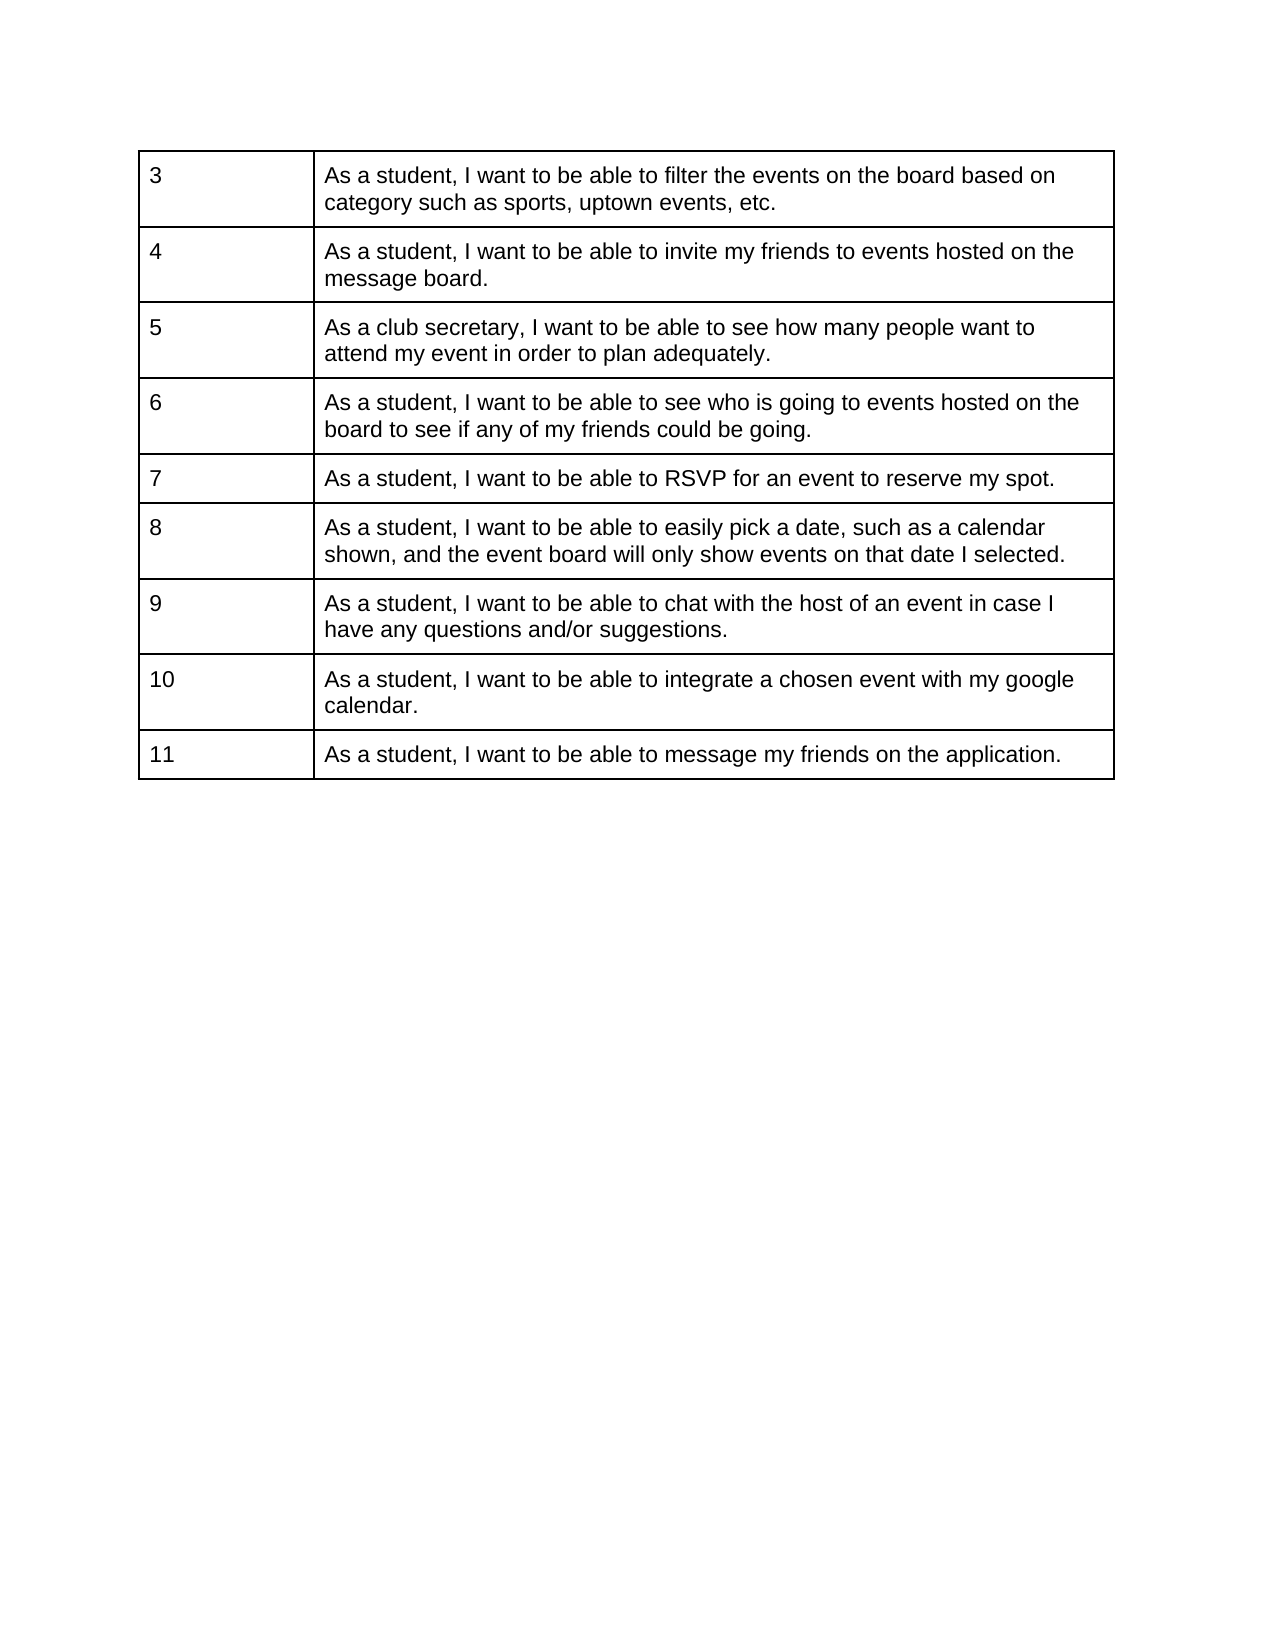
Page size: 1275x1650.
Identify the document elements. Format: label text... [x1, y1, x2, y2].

table_cell 4 [140, 228, 313, 301]
table_cell As a student, I want to be able to RSVP for an event to reserve my spot. [315, 455, 1113, 502]
table_cell 8 [140, 504, 313, 577]
table_cell 11 [140, 731, 313, 778]
table_cell 6 [140, 379, 313, 452]
table_cell As a student, I want to be able to easily pick a date, such as a calendar shown, and the event board will only show events on that date I selected. [315, 504, 1113, 577]
table_cell 9 [140, 580, 313, 653]
table_cell 3 [140, 152, 313, 226]
table_cell 7 [140, 455, 313, 502]
table_cell As a student, I want to be able to chat with the host of an event in case I have any questions and/or suggestions. [315, 580, 1113, 653]
table_cell 5 [140, 303, 313, 377]
table_cell 10 [140, 655, 313, 729]
table_cell As a student, I want to be able to integrate a chosen event with my google calendar. [315, 655, 1113, 729]
table_cell As a club secretary, I want to be able to see how many people want to attend my event in order to plan adequately. [315, 303, 1113, 377]
table_cell As a student, I want to be able to invite my friends to events hosted on the message board. [315, 228, 1113, 301]
table_cell As a student, I want to be able to message my friends on the application. [315, 731, 1113, 778]
table_cell As a student, I want to be able to see who is going to events hosted on the board to see if any of my friends could be going. [315, 379, 1113, 452]
table_cell As a student, I want to be able to filter the events on the board based on category such as sports, uptown events, etc. [315, 152, 1113, 226]
